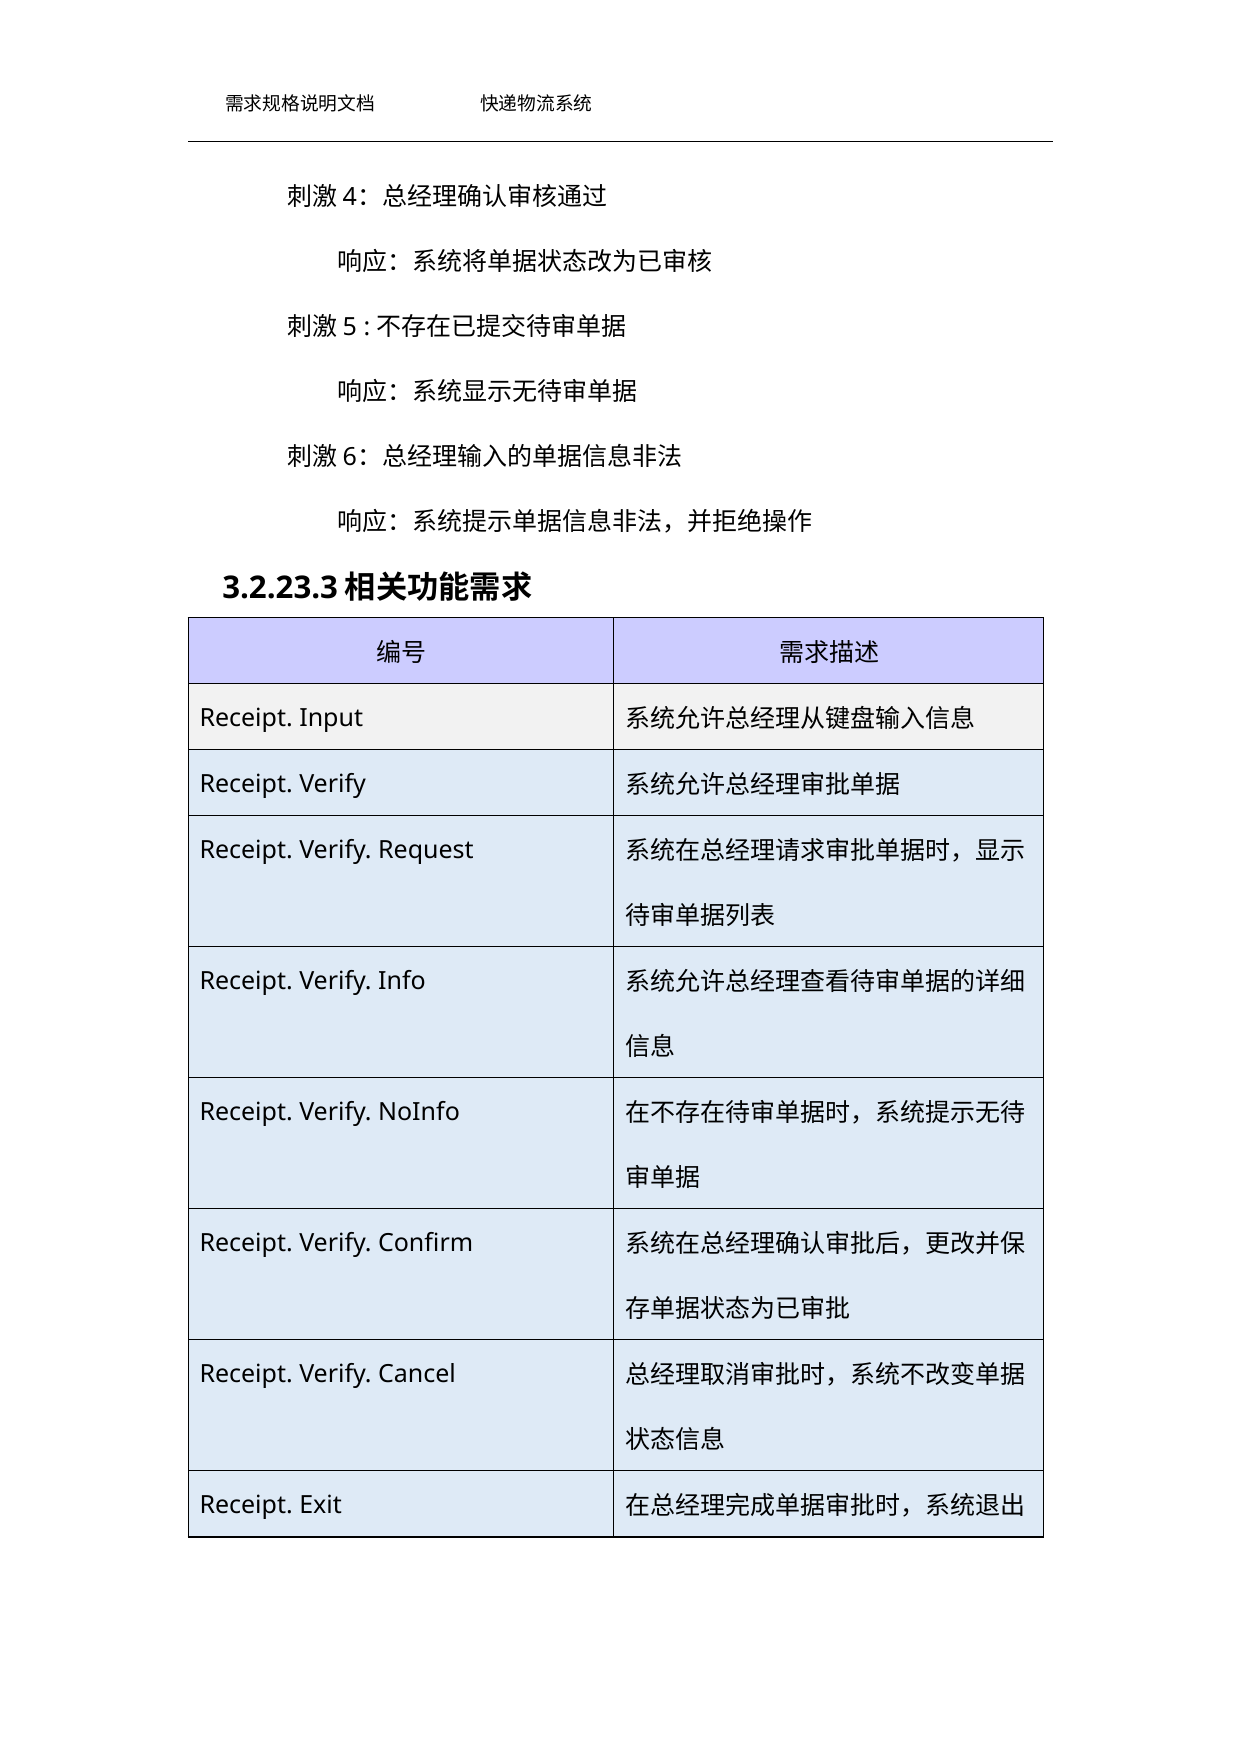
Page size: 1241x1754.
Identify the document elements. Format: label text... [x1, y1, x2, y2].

table_cell Receipt. Verify. Confirm [189, 1209, 613, 1339]
table_cell Receipt. Verify. Info [189, 947, 613, 1077]
table_cell 总经理取消审批时，系统不改变单据状态信息 [614, 1340, 1043, 1470]
text 3.2.23.3相关功能需求 [187, 552, 1053, 617]
table_header 需求描述 [614, 618, 1043, 683]
table_cell Receipt. Verify. NoInfo [189, 1078, 613, 1208]
text 响应：系统提示单据信息非法，并拒绝操作 [187, 487, 1053, 552]
table_cell Receipt. Verify. Cancel [189, 1340, 613, 1470]
text 响应：系统显示无待审单据 [187, 357, 1053, 422]
table_header 编号 [189, 618, 613, 683]
text 刺激4：总经理确认审核通过 [187, 162, 1053, 227]
text 刺激6：总经理输入的单据信息非法 [187, 422, 1053, 487]
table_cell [614, 1471, 1043, 1536]
table_cell Receipt. Input [189, 684, 613, 749]
text 响应：系统将单据状态改为已审核 [187, 227, 1053, 292]
table_cell 在不存在待审单据时，系统提示无待审单据 [614, 1078, 1043, 1208]
table_cell Receipt. Verify [189, 750, 613, 815]
text 刺激5 : 不存在已提交待审单据 [187, 292, 1053, 357]
table_cell 系统允许总经理审批单据 [614, 750, 1043, 815]
table_cell 系统允许总经理从键盘输入信息 [614, 684, 1043, 749]
table_cell 系统在总经理请求审批单据时，显示待审单据列表 [614, 816, 1043, 946]
table_cell 系统允许总经理查看待审单据的详细信息 [614, 947, 1043, 1077]
table_cell Receipt. Verify. Request [189, 816, 613, 946]
table_cell 系统在总经理确认审批后，更改并保存单据状态为已审批 [614, 1209, 1043, 1339]
table_cell Receipt. Exit [189, 1471, 613, 1536]
